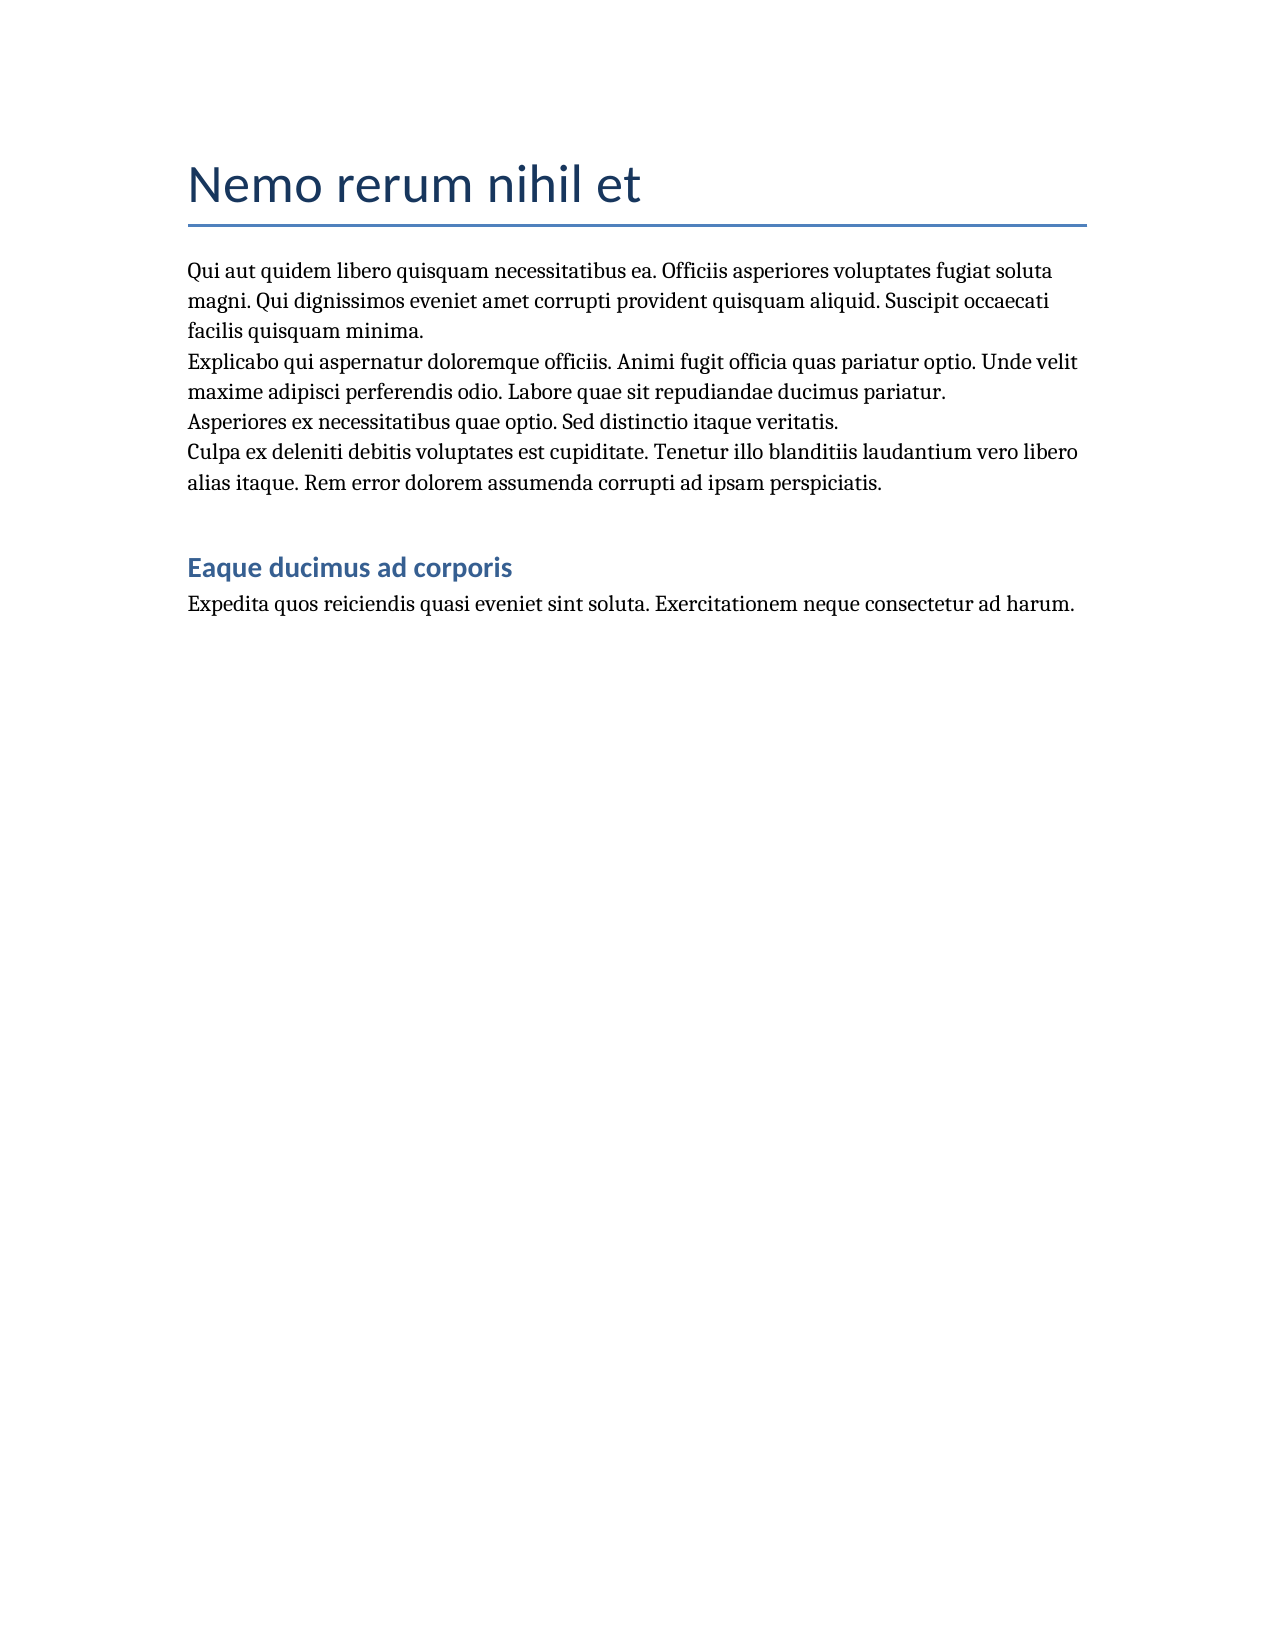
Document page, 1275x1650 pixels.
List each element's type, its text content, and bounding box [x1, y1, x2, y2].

title Nemo rerum nihil et [187, 150, 1087, 227]
subtitle Eaque ducimus ad corporis [187, 549, 1087, 585]
text Qui aut quidem libero quisquam necessitatibus ea. Officiis asperiores voluptates fugiat soluta magni. Qui dignissimos eveniet amet corrupti provident quisquam aliquid. Suscipit occaecati facilis quisquam minima. Explicabo qui aspernatur doloremque officiis. Animi fugit officia quas pariatur optio. Unde velit maxime adipisci perferendis odio. Labore quae sit repudiandae ducimus pariatur. Asperiores ex necessitatibus quae optio. Sed distinctio itaque veritatis. Culpa ex deleniti debitis voluptates est cupiditate. Tenetur illo blanditiis laudantium vero libero alias itaque. Rem error dolorem assumenda corrupti ad ipsam perspiciatis. [187, 258, 1087, 496]
text Expedita quos reiciendis quasi eveniet sint soluta. Exercitationem neque consectetur ad harum. [187, 590, 1087, 617]
